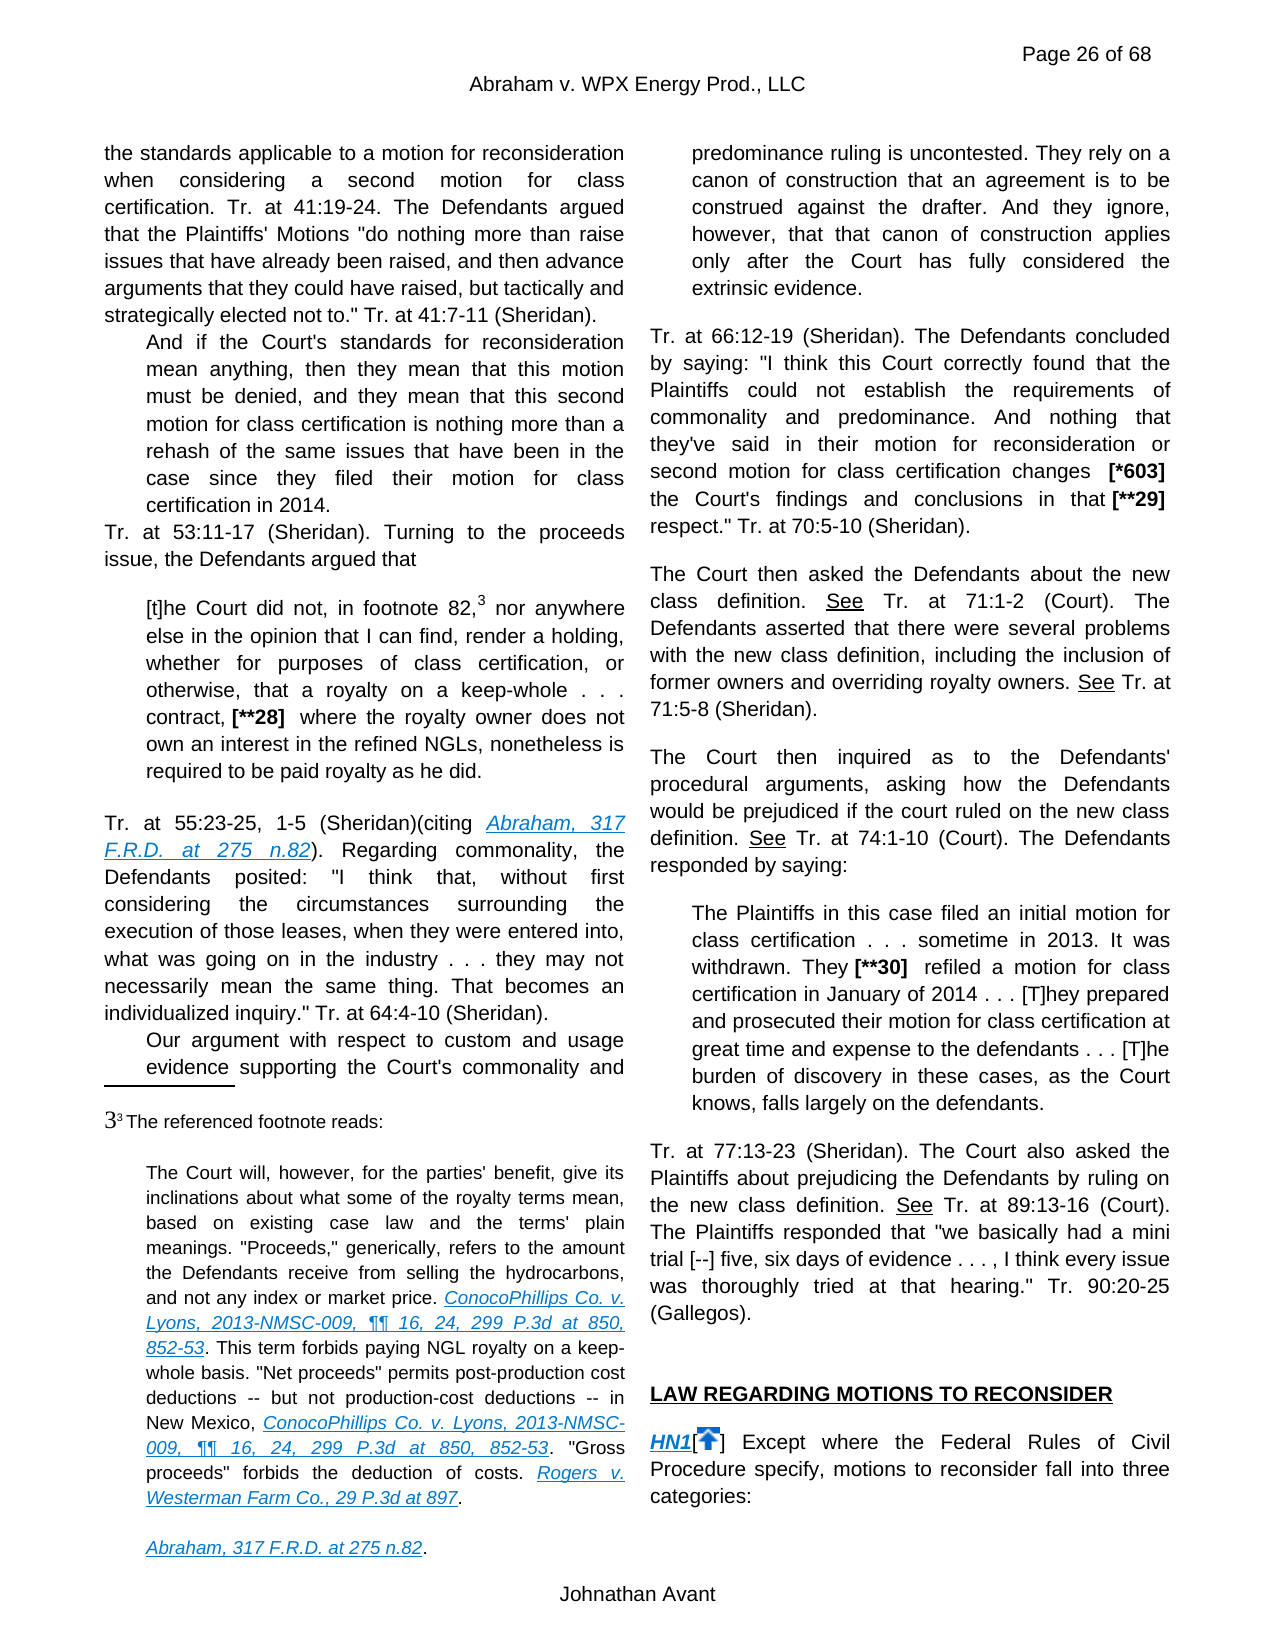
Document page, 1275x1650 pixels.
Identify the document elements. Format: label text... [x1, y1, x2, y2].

text The Court then inquired as to the Defendants' procedural arguments, asking how the Defendants would be prejudiced if the court ruled on the new class definition. See Tr. at 74:1-10 (Court). The Defendants responded by saying: [650, 742, 1171, 877]
text Tr. at 77:13-23 (Sheridan). The Court also asked the Plaintiffs about prejudicing the Defendants by ruling on the new class definition. See Tr. at 89:13-16 (Court). The Plaintiffs responded that "we basically had a mini trial [--] five, six days of evidence . . . , I think every issue was thoroughly tried at that hearing." Tr. 90:20-25 (Gallegos). [650, 1135, 1171, 1325]
text The Plaintiffs in this case filed an initial motion for class certification . . . sometime in 2013. It was withdrawn. They [**30] refiled a motion for class certification in January of 2014 . . . [T]hey prepared and prosecuted their motion for class certification at great time and expense to the defendants . . . [T]he burden of discovery in these cases, as the Court knows, falls largely on the defendants. [692, 898, 1171, 1114]
text The Court then asked the Defendants about the new class definition. See Tr. at 71:1-2 (Court). The Defendants asserted that there were several problems with the new class definition, including the inclusion of former owners and overriding royalty owners. See Tr. at 71:5-8 (Sheridan). [650, 558, 1171, 721]
text Tr. at 53:11-17 (Sheridan). Turning to the proceeds issue, the Defendants argued that [104, 517, 625, 571]
picture [697, 1427, 720, 1450]
text LAW REGARDING MOTIONS TO RECONSIDER [650, 1350, 1171, 1406]
text HN1[] Except where the Federal Rules of Civil Procedure specify, motions to reconsider fall into three categories: [650, 1427, 1171, 1508]
text Our argument with respect to custom and usage evidence supporting the Court's commonality and predominance ruling is uncontested. They rely on a canon of construction that an agreement is to be construed against the drafter. And they ignore, however, that that canon of construction applies only after the Court has fully considered the extrinsic evidence. [692, 137, 1171, 300]
text [t]he Court did not, in footnote 82,3 nor anywhere else in the opinion that I can find, render a holding, whether for purposes of class certification, or otherwise, that a royalty on a keep-whole . . . contract, [**28] where the royalty owner does not own an interest in the refined NGLs, nonetheless is required to be paid royalty as he did. [146, 592, 625, 783]
text Tr. at 55:23-25, 1-5 (Sheridan)(citing Abraham, 317 F.R.D. at 275 n.82). Regarding commonality, the Defendants posited: "I think that, without first considering the circumstances surrounding the execution of those leases, when they were entered into, what was going on in the industry . . . they may not necessarily mean the same thing. That becomes an individualized inquiry." Tr. at 64:4-10 (Sheridan). [104, 808, 625, 1024]
text And if the Court's standards for reconsideration mean anything, then they mean that this motion must be denied, and they mean that this second motion for class certification is nothing more than a rehash of the same issues that have been in the case since they filed their motion for class certification in 2014. [146, 327, 625, 517]
text Our argument with respect to custom and usage evidence supporting the Court's commonality and predominance ruling is uncontested. They rely on a canon of construction that an agreement is to be construed against the drafter. And they ignore, however, that that canon of construction applies only after the Court has fully considered the extrinsic evidence. [146, 1024, 625, 1079]
text Tr. at 66:12-19 (Sheridan). The Defendants concluded by saying: "I think this Court correctly found that the Plaintiffs could not establish the requirements of commonality and predominance. And nothing that they've said in their motion for reconsideration or second motion for class certification changes [*603] the Court's findings and conclusions in that [**29] respect." Tr. at 70:5-10 (Sheridan). [650, 321, 1171, 537]
